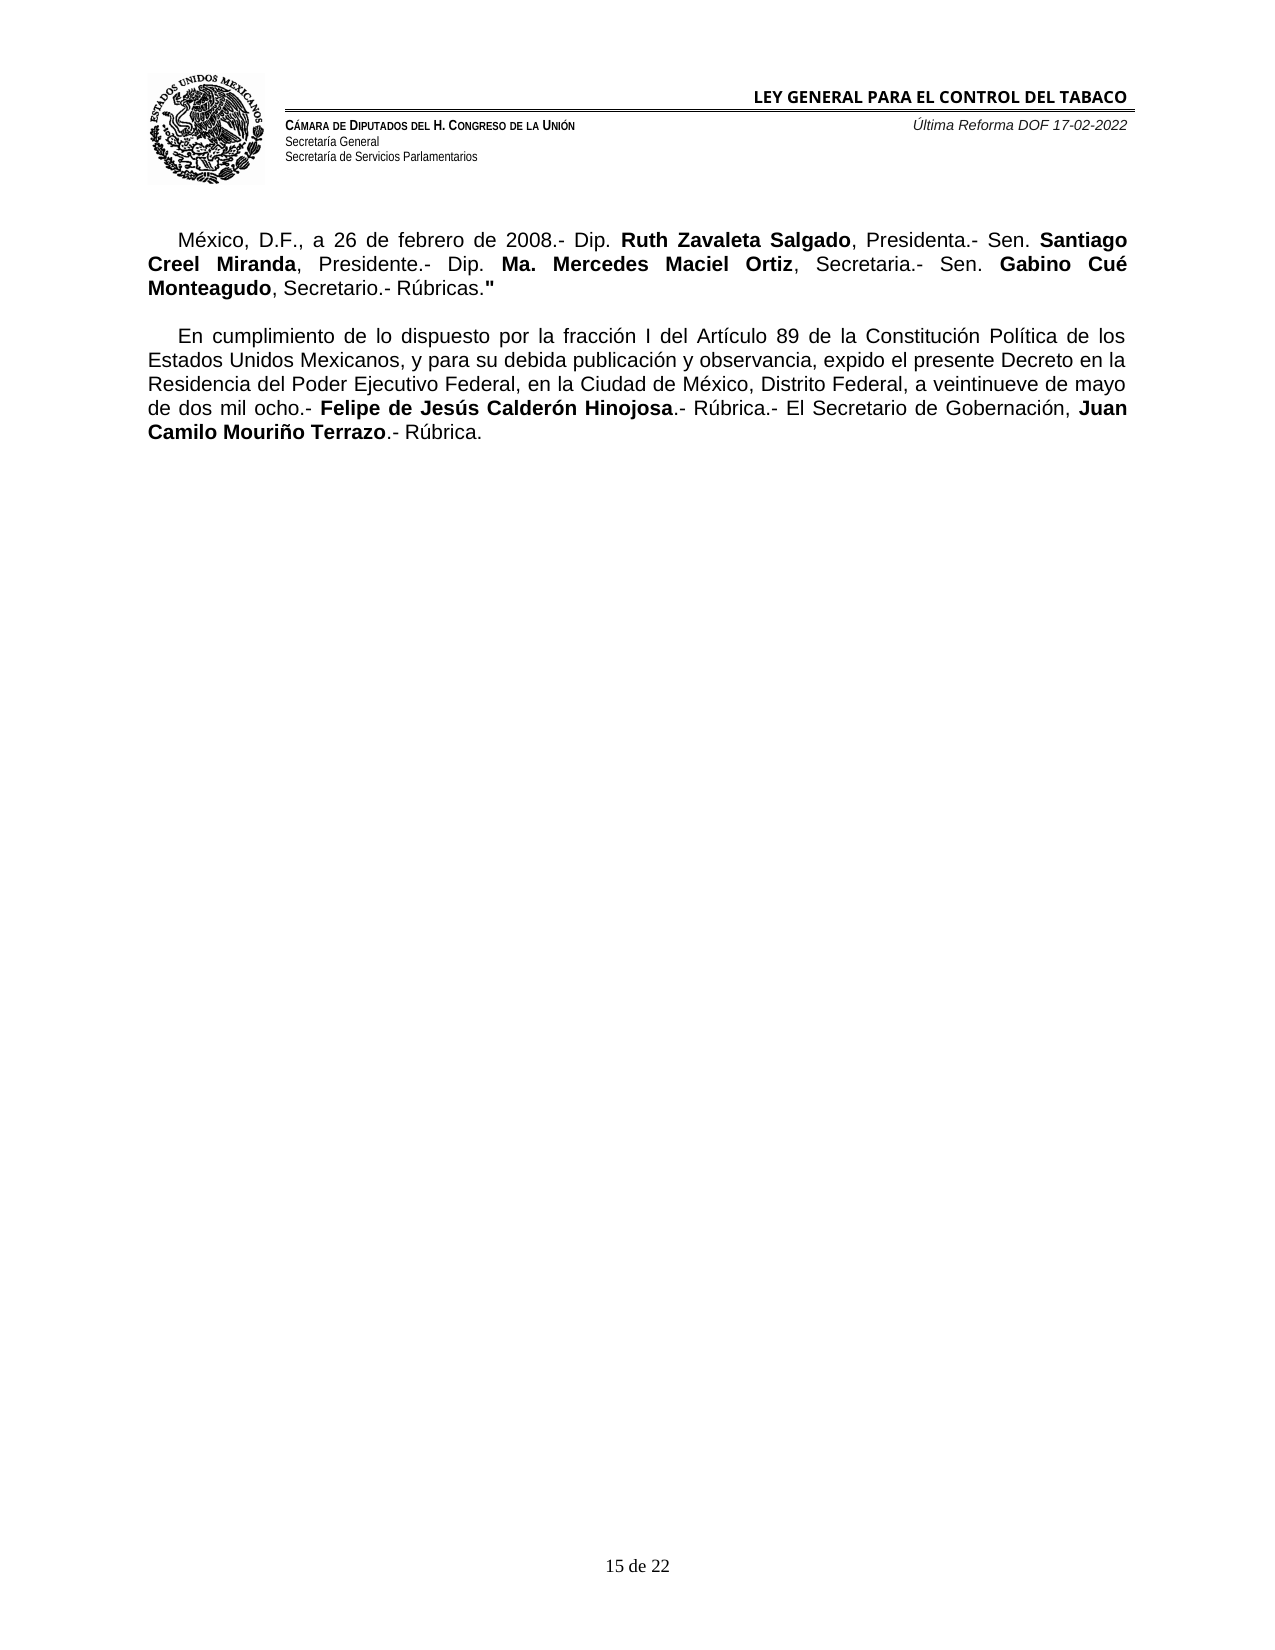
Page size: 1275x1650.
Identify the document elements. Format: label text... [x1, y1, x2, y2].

text México, D.F., a 26 de febrero de 2008.- Dip. Ruth Zavaleta Salgado, Presidenta.- Sen. Santiago Creel Miranda, Presidente.- Dip. Ma. Mercedes Maciel Ortiz, Secretaria.- Sen. Gabino Cué Monteagudo, Secretario.- Rúbricas." [148, 228, 1127, 300]
text En cumplimiento de lo dispuesto por la fracción I del Artículo 89 de la Constitución Política de los Estados Unidos Mexicanos, y para su debida publicación y observancia, expido el presente Decreto en la Residencia del Poder Ejecutivo Federal, en la Ciudad de México, Distrito Federal, a veintinueve de mayo de dos mil ocho.- Felipe de Jesús Calderón Hinojosa.- Rúbrica.- El Secretario de Gobernación, Juan Camilo Mouriño Terrazo.- Rúbrica. [148, 324, 1127, 444]
